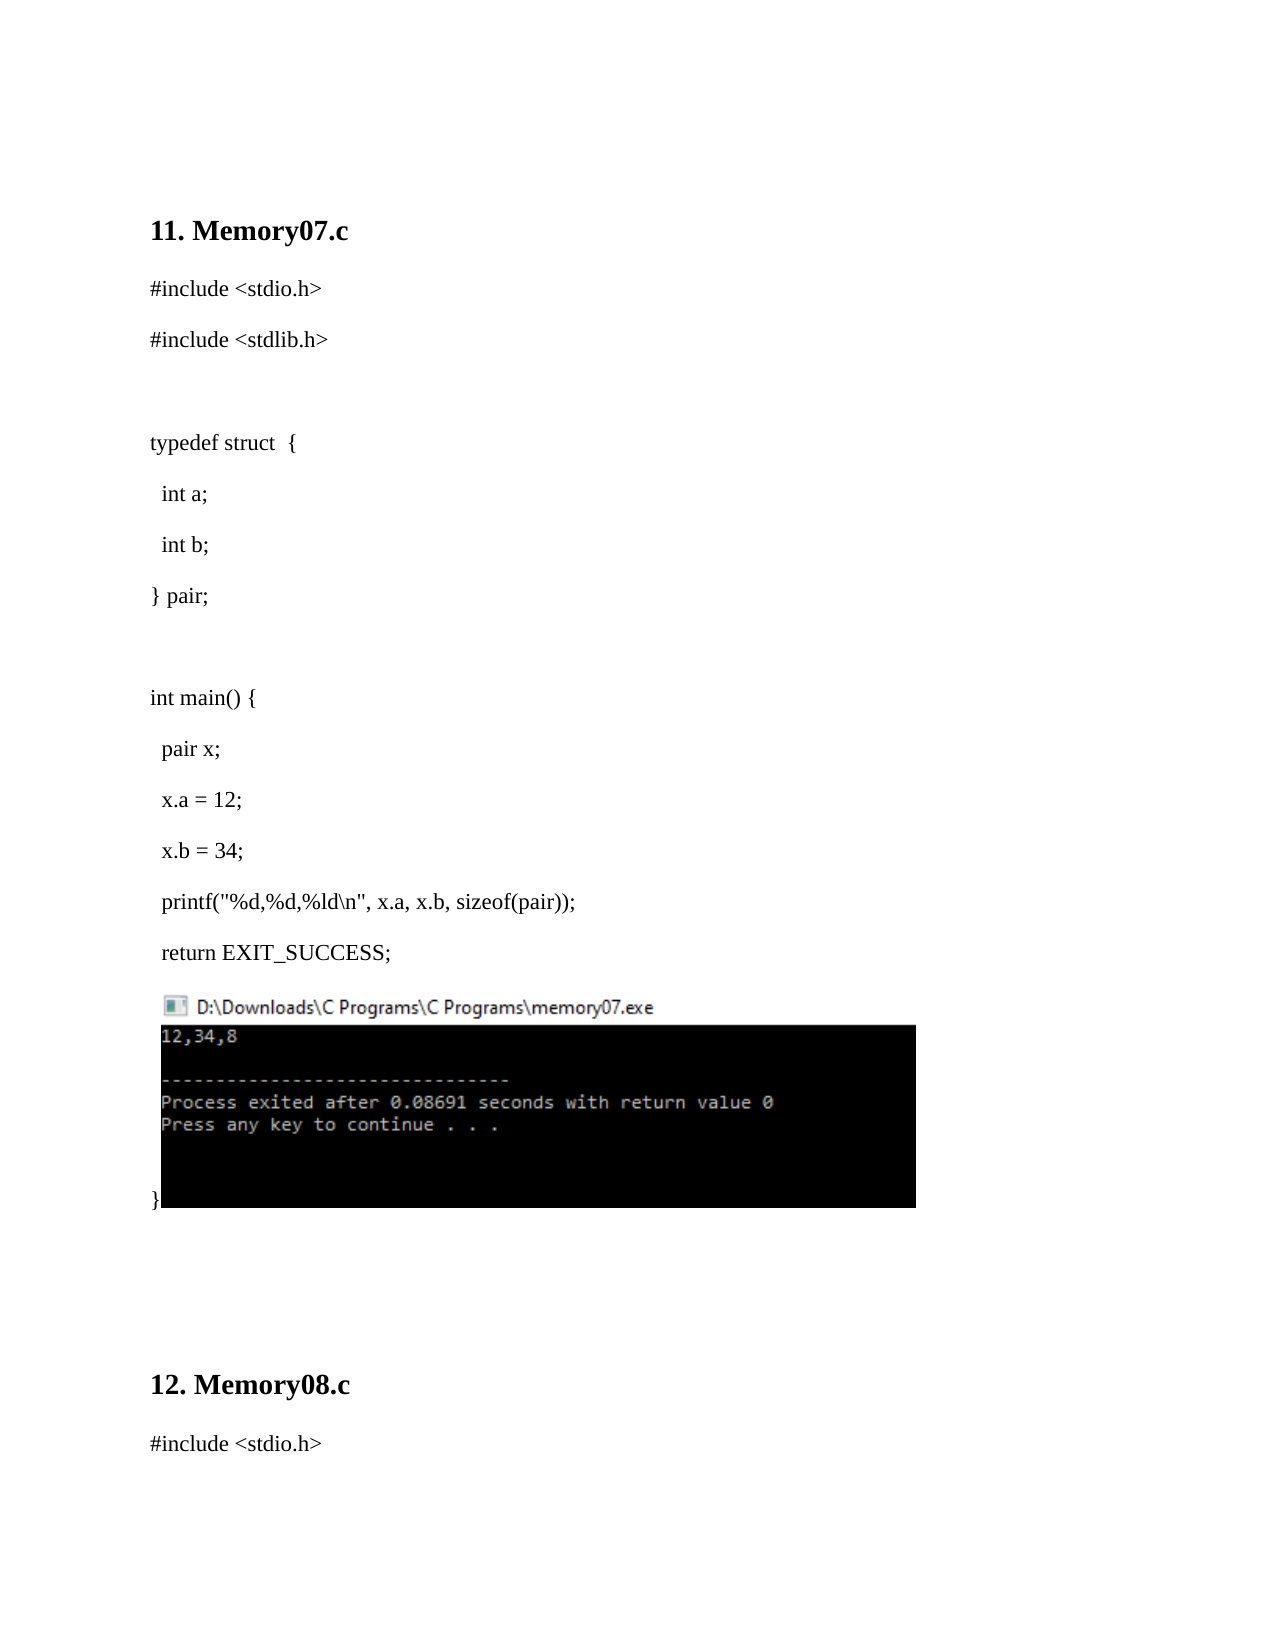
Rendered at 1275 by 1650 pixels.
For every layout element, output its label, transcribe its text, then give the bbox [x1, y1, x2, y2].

text x.a = 12; [150, 786, 1125, 812]
text typedef struct { [150, 428, 1125, 455]
picture [161, 990, 916, 1208]
text pair x; [150, 735, 1125, 761]
text return EXIT_SUCCESS; [150, 939, 1125, 965]
text #include <stdlib.h> [150, 326, 1125, 353]
subtitle 12. Memory08.c [150, 1367, 1125, 1401]
text x.b = 34; [150, 837, 1125, 863]
text printf("%d,%d,%ld\n", x.a, x.b, sizeof(pair)); [150, 888, 1125, 914]
text int b; [150, 531, 1125, 557]
text int a; [150, 479, 1125, 506]
subtitle 11. Memory07.c [150, 213, 1125, 246]
text } pair; [150, 582, 1125, 608]
text #include <stdio.h> [150, 275, 1125, 302]
text #include <stdio.h> [150, 1430, 1125, 1456]
text int main() { [150, 684, 1125, 710]
